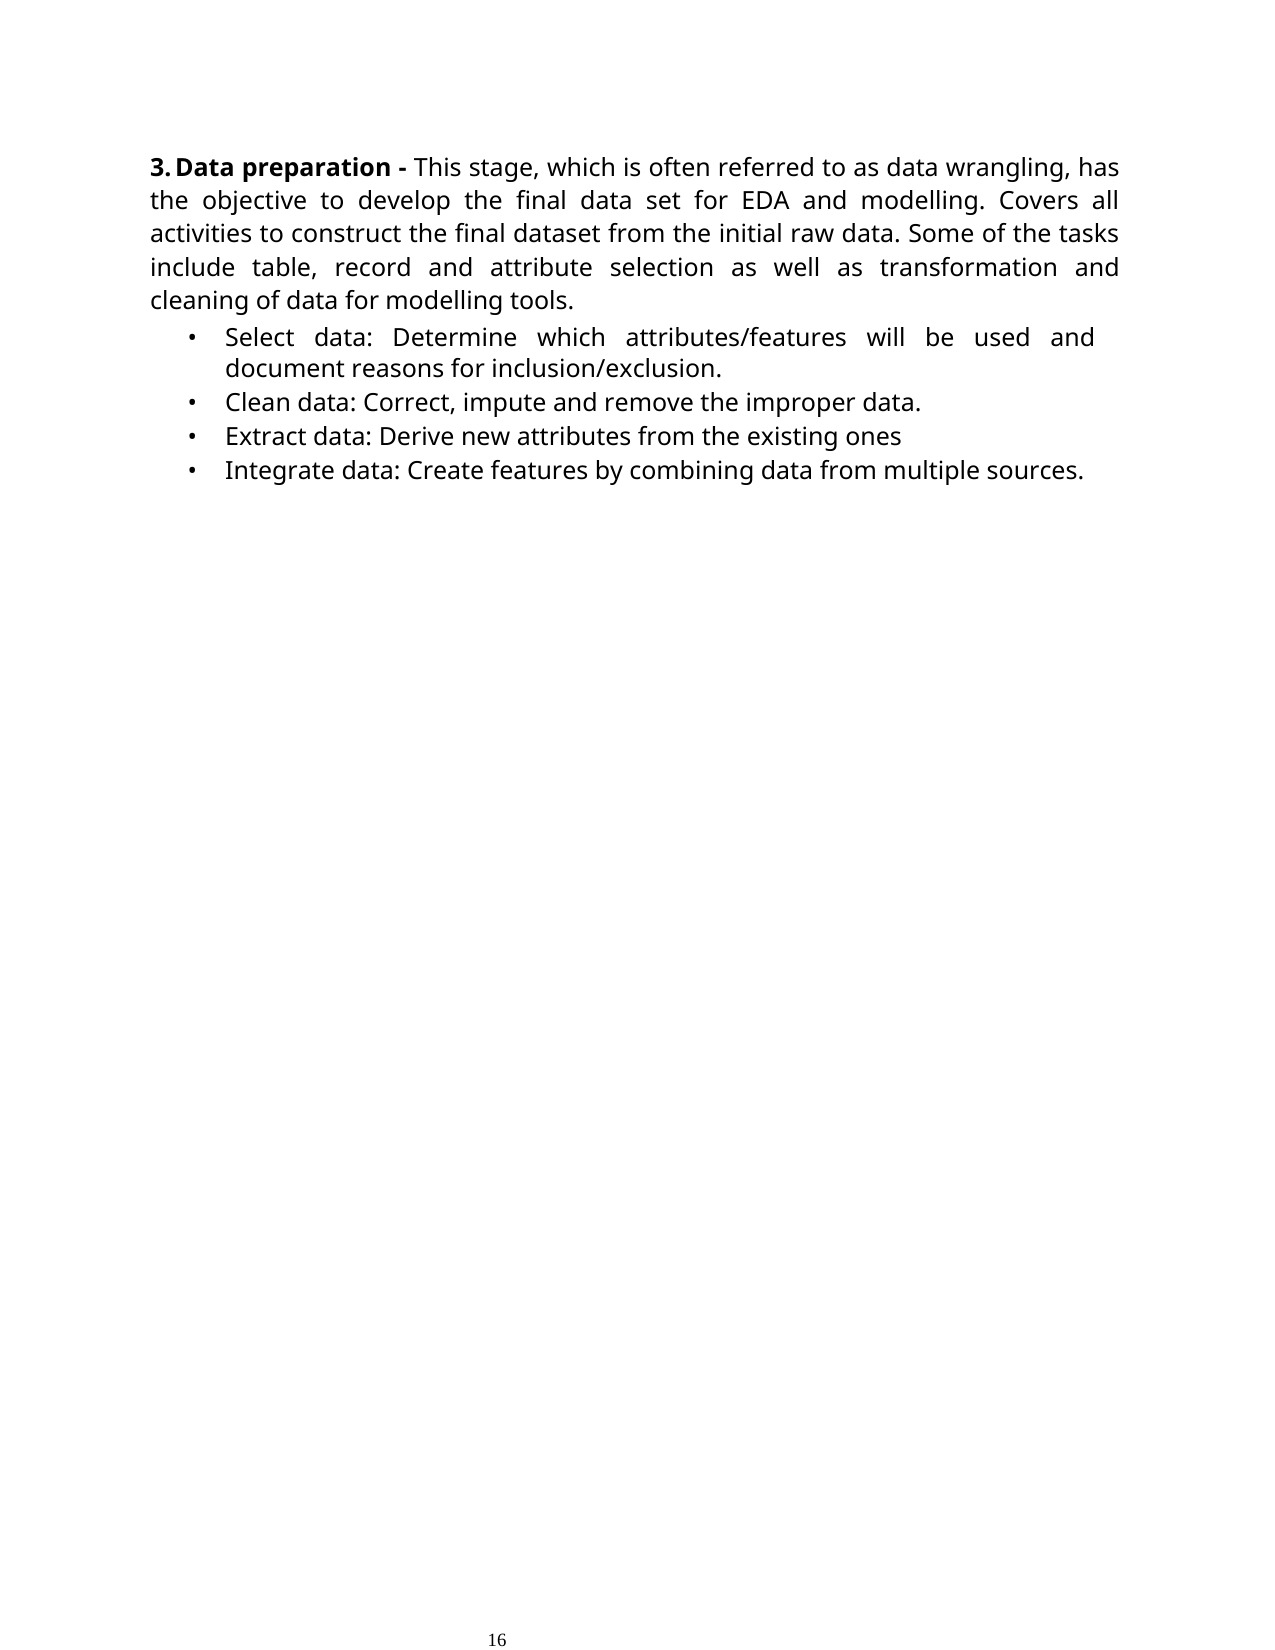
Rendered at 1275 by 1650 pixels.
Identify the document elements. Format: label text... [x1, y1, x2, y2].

list Data preparation - This stage, which is often referred to as data wrangling, has the objective to develop the final data set for EDA and modelling. Covers all activities to construct the final dataset from the initial raw data. Some of the tasks include table, record and attribute selection as well as transformation and cleaning of data for modelling tools. [150, 150, 1121, 317]
list Extract data: Derive new attributes from the existing ones [187, 418, 1125, 452]
list Select data: Determine which attributes/features will be used and document reasons for inclusion/exclusion. [187, 320, 1096, 385]
list Integrate data: Create features by combining data from multiple sources. [187, 452, 1125, 486]
list Clean data: Correct, impute and remove the improper data. [187, 385, 1125, 418]
